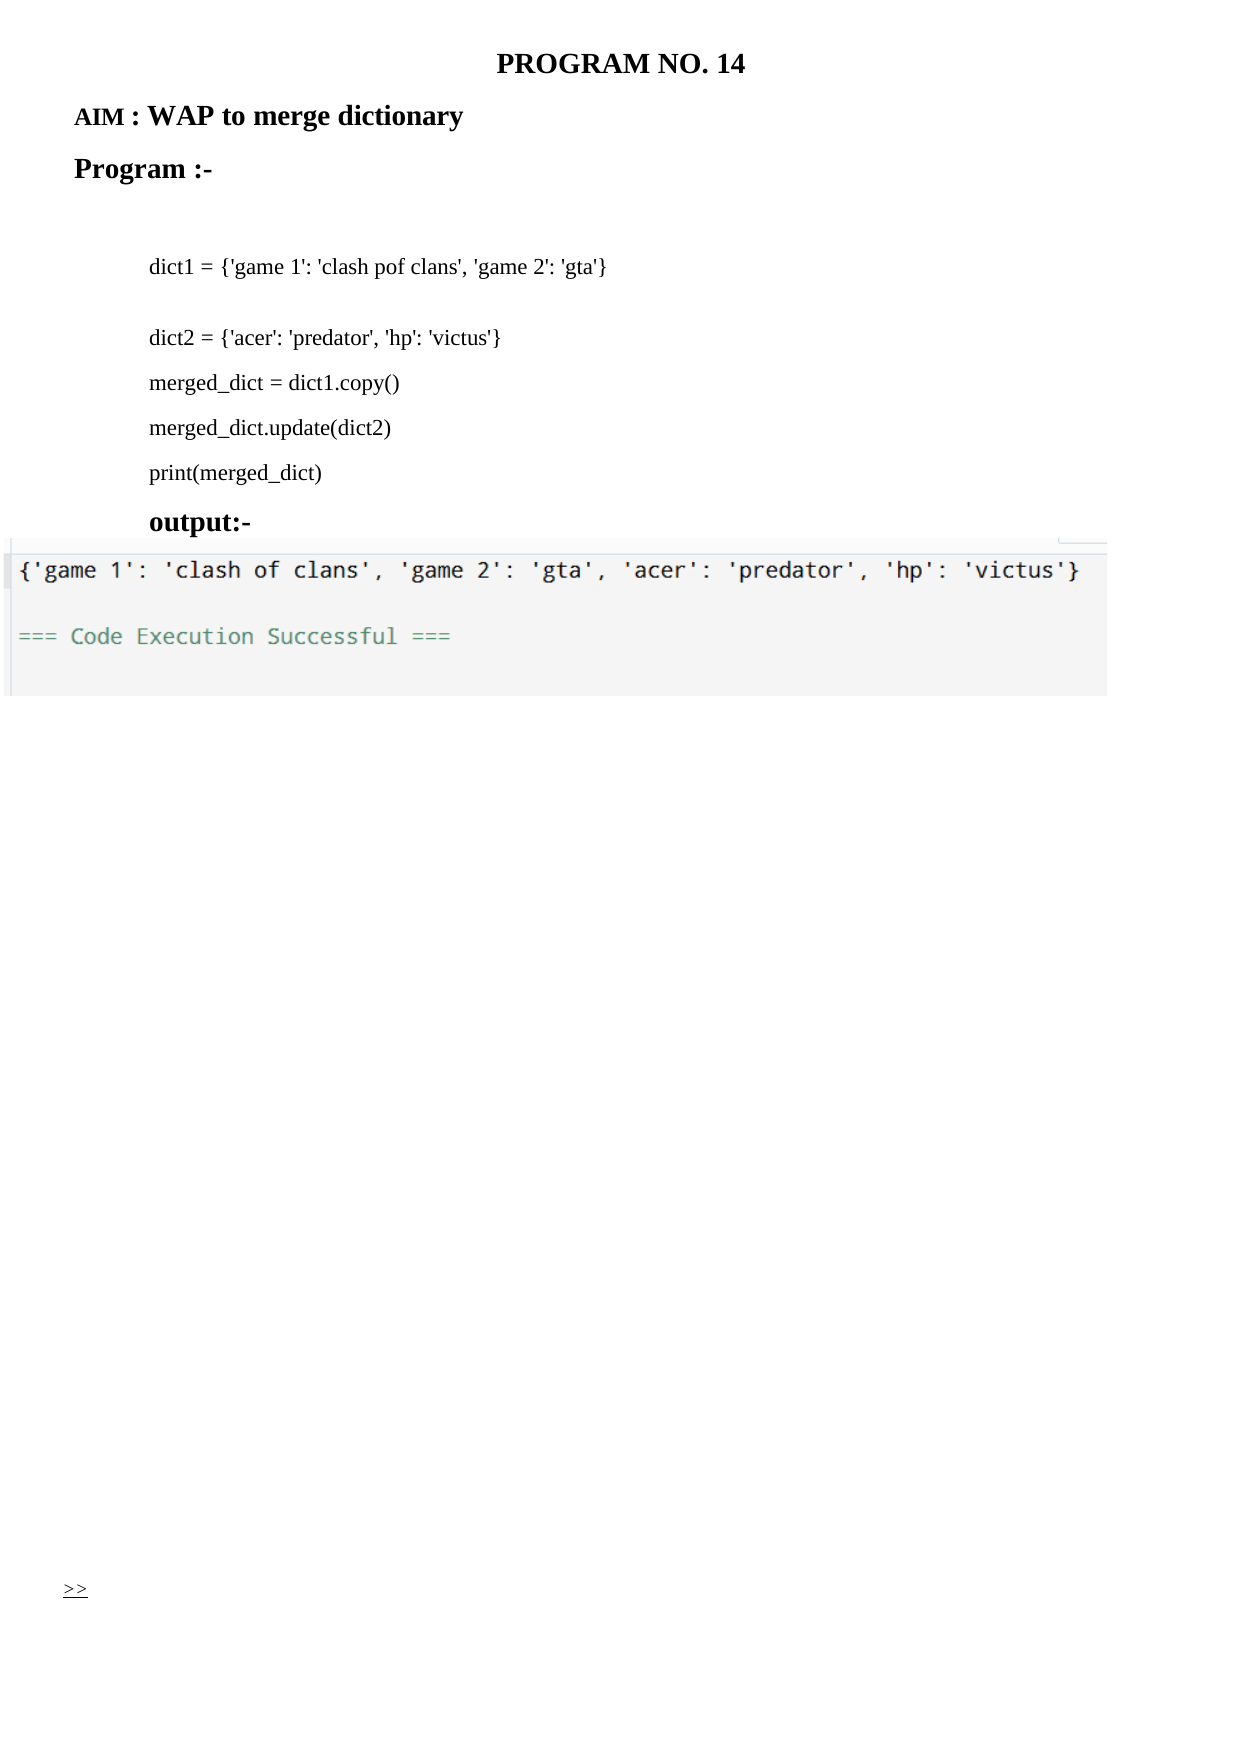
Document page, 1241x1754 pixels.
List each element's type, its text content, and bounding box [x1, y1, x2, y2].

picture [3, 538, 1108, 696]
subtitle output:- [149, 504, 1119, 538]
text dict2 = {'acer': 'predator', 'hp': 'victus'} merged_dict = dict1.copy() merged_dict.update(dict2) print(merged_dict) [149, 324, 562, 485]
subtitle AIM : WAP to merge dictionary [74, 98, 1119, 132]
text dict1 = {'game 1': 'clash pof clans', 'game 2': 'gta'} [149, 253, 1119, 279]
subtitle Program :- [74, 151, 1119, 184]
text PROGRAM NO. 14 [488, 46, 753, 79]
